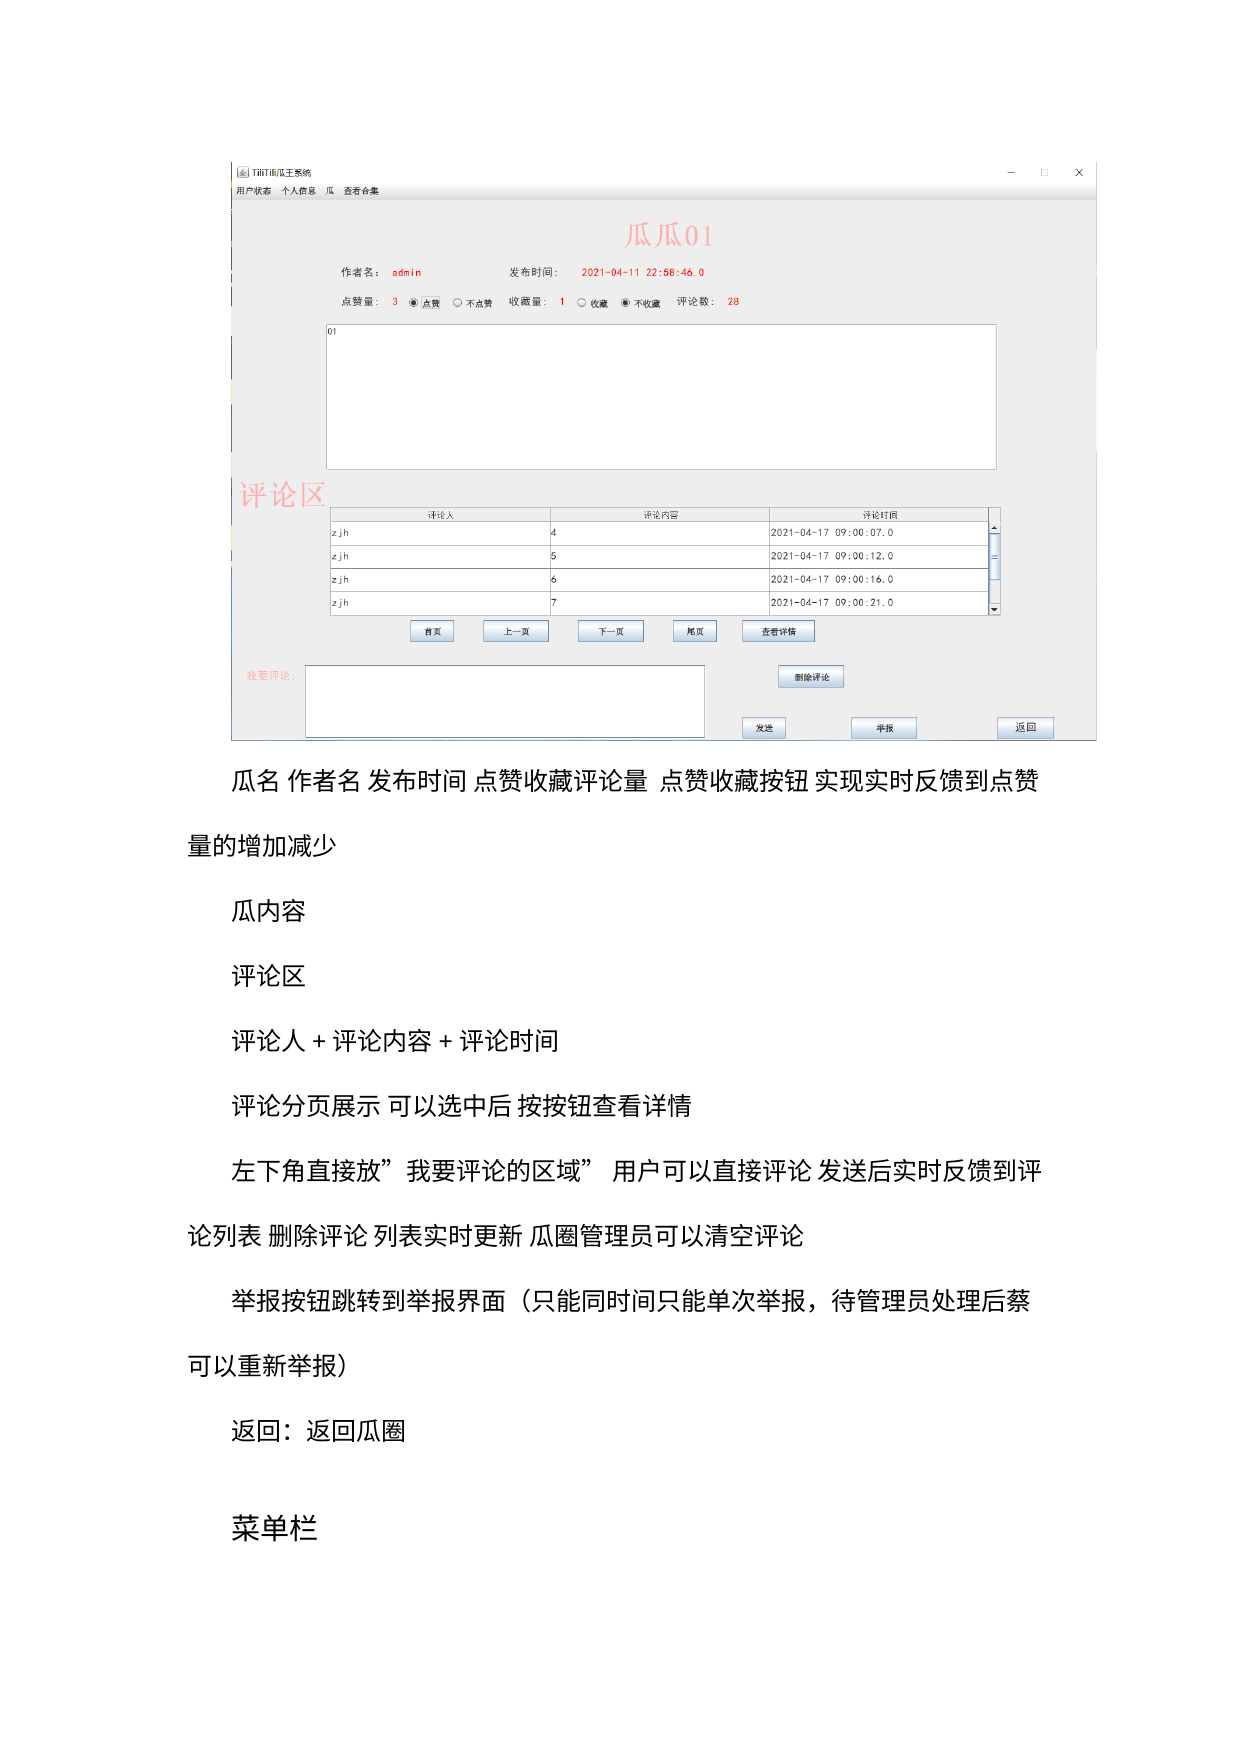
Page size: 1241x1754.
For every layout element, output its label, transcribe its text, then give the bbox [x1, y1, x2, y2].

text 菜单栏 [187, 1494, 1053, 1559]
text 返回：返回瓜圈 [187, 1397, 1053, 1462]
text 瓜内容 [187, 877, 1053, 942]
text 瓜名 作者名 发布时间 点赞收藏评论量 点赞收藏按钮 实现实时反馈到点赞量的增加减少 [187, 747, 1053, 877]
text 左下角直接放”我要评论的区域” 用户可以直接评论 发送后实时反馈到评论列表 删除评论 列表实时更新 瓜圈管理员可以清空评论 [187, 1137, 1053, 1267]
text 评论人 + 评论内容 + 评论时间 [187, 1007, 1053, 1072]
picture [231, 162, 1097, 741]
text 举报按钮跳转到举报界面（只能同时间只能单次举报，待管理员处理后蔡可以重新举报） [187, 1267, 1053, 1397]
text 评论分页展示 可以选中后 按按钮查看详情 [187, 1072, 1053, 1137]
text 评论区 [187, 942, 1053, 1007]
